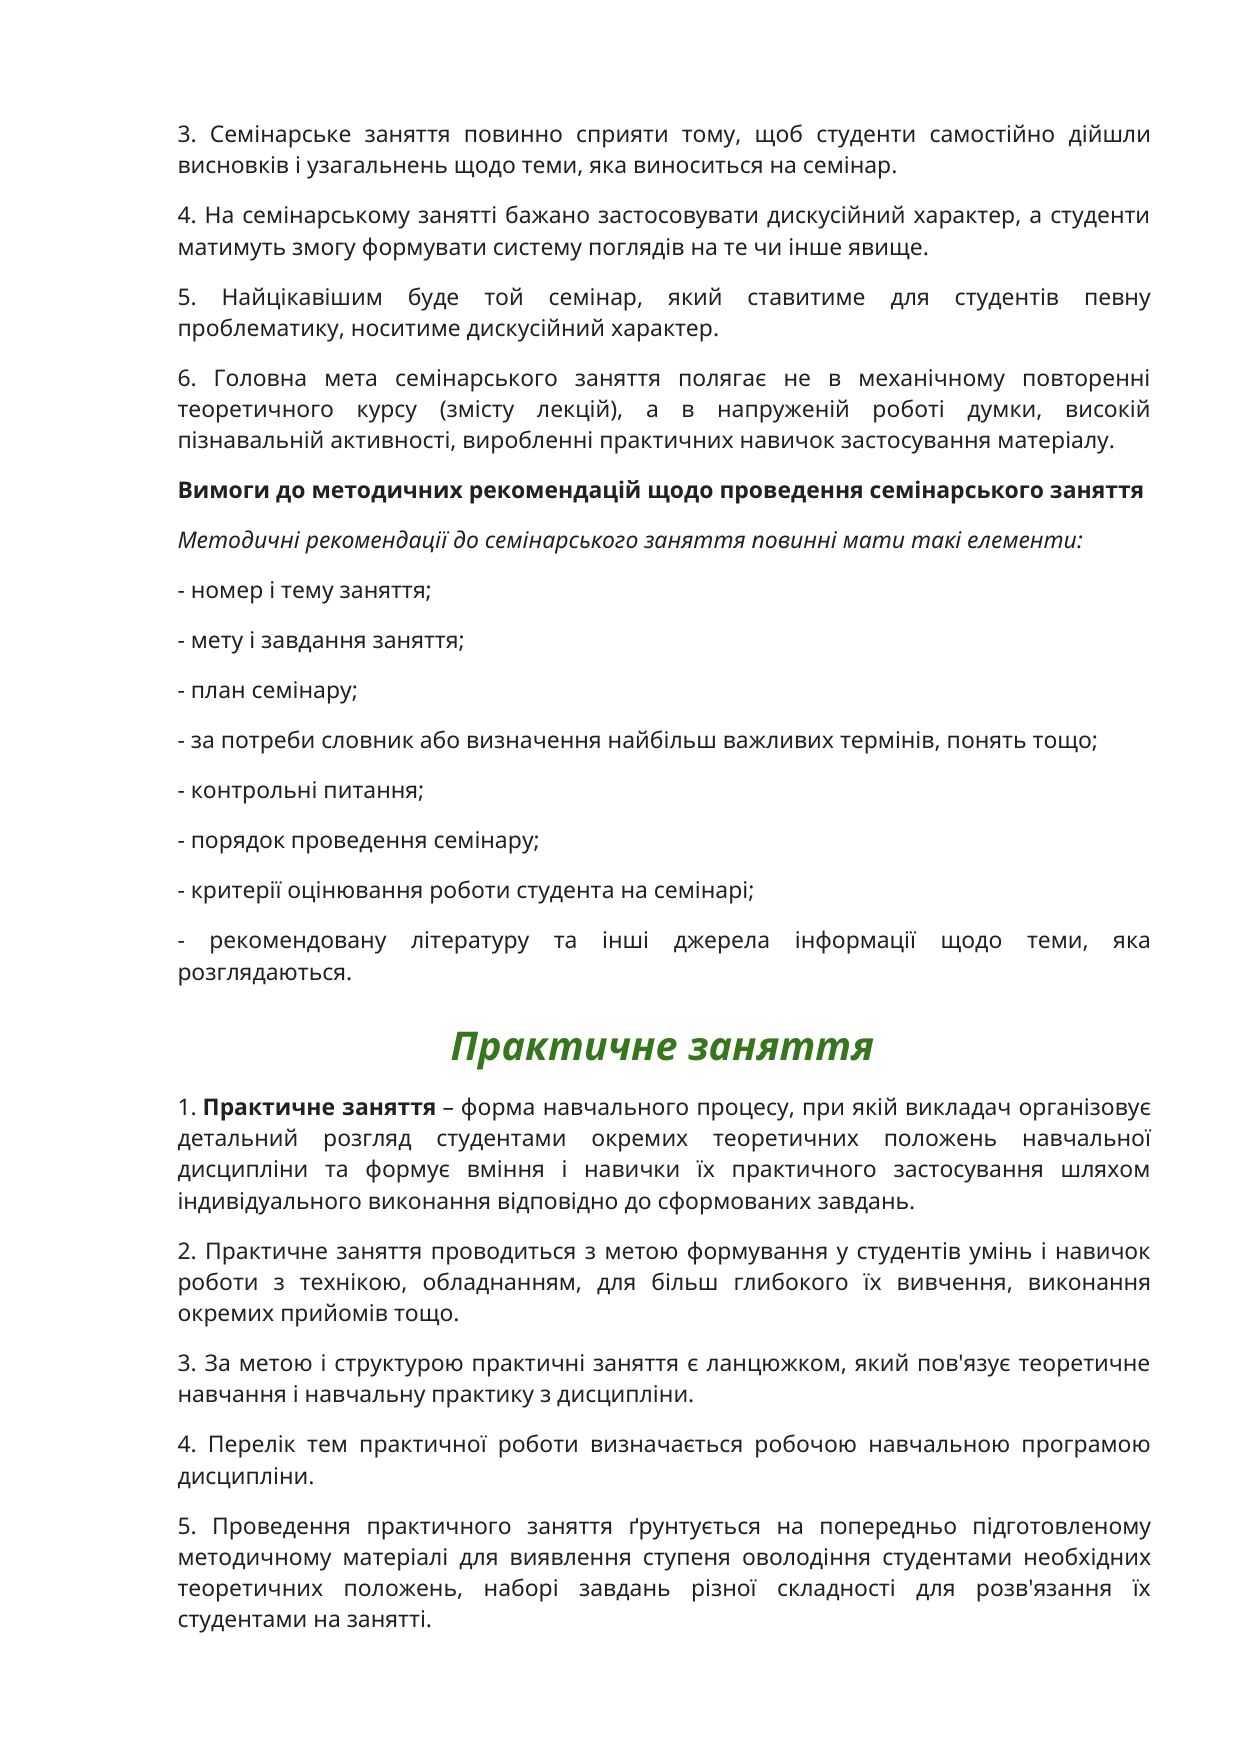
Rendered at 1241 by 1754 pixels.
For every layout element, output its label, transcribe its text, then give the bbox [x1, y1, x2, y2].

text 4. На семінарському занятті бажано застосовувати дискусійний характер, а студенти матимуть змогу формувати систему поглядів на те чи інше явище. [177, 199, 1152, 262]
text - контрольні питання; [177, 774, 1152, 806]
text Методичні рекомендації до семінарського заняття повинні мати такі елементи: [177, 524, 1152, 556]
text - порядок проведення семінару; [177, 824, 1152, 856]
text - критерії оцінювання роботи студента на семінарі; [177, 874, 1152, 906]
text 3. Семінарське заняття повинно сприяти тому, щоб студенти самостійно дійшли висновків і узагальнень щодо теми, яка виноситься на семінар. [177, 118, 1152, 181]
text 5. Найцікавішим буде той семінар, який ставитиме для студентів певну проблематику, носитиме дискусійний характер. [177, 281, 1152, 343]
text 4. Перелік тем практичної роботи визначається робочою навчальною програмою дисципліни. [177, 1428, 1152, 1491]
text 1. Практичне заняття – форма навчального процесу, при якій викладач організовує детальний розгляд студентами окремих теоретичних положень навчальної дисципліни та формує вміння і навички їх практичного застосування шляхом індивідуального виконання відповідно до сформованих завдань. [177, 1091, 1152, 1216]
text Практичне заняття [177, 1018, 1152, 1072]
text - за потреби словник або визначення найбільш важливих термінів, понять тощо; [177, 724, 1152, 756]
text - рекомендовану літературу та інші джерела інформації щодо теми, яка розглядаються. [177, 924, 1152, 987]
text 6. Головна мета семінарського заняття полягає не в механічному повторенні теоретичного курсу (змісту лекцій), а в напруженій роботі думки, високій пізнавальній активності, виробленні практичних навичок застосування матеріалу. [177, 362, 1152, 456]
text - номер і тему заняття; [177, 574, 1152, 606]
text - мету і завдання заняття; [177, 624, 1152, 656]
text 2. Практичне заняття проводиться з метою формування у студентів умінь і навичок роботи з технікою, обладнанням, для більш глибокого їх вивчення, виконання окремих прийомів тощо. [177, 1234, 1152, 1328]
text - план семінару; [177, 674, 1152, 706]
text 5. Проведення практичного заняття ґрунтується на попередньо підготовленому методичному матеріалі для виявлення ступеня оволодіння студентами необхідних теоретичних положень, наборі завдань різної складності для розв'язання їх студентами на занятті. [177, 1509, 1152, 1634]
text 3. За метою і структурою практичні заняття є ланцюжком, який пов'язує теоретичне навчання і навчальну практику з дисципліни. [177, 1347, 1152, 1409]
text Вимоги до методичних рекомендацій щодо проведення семінарського заняття [177, 474, 1152, 506]
